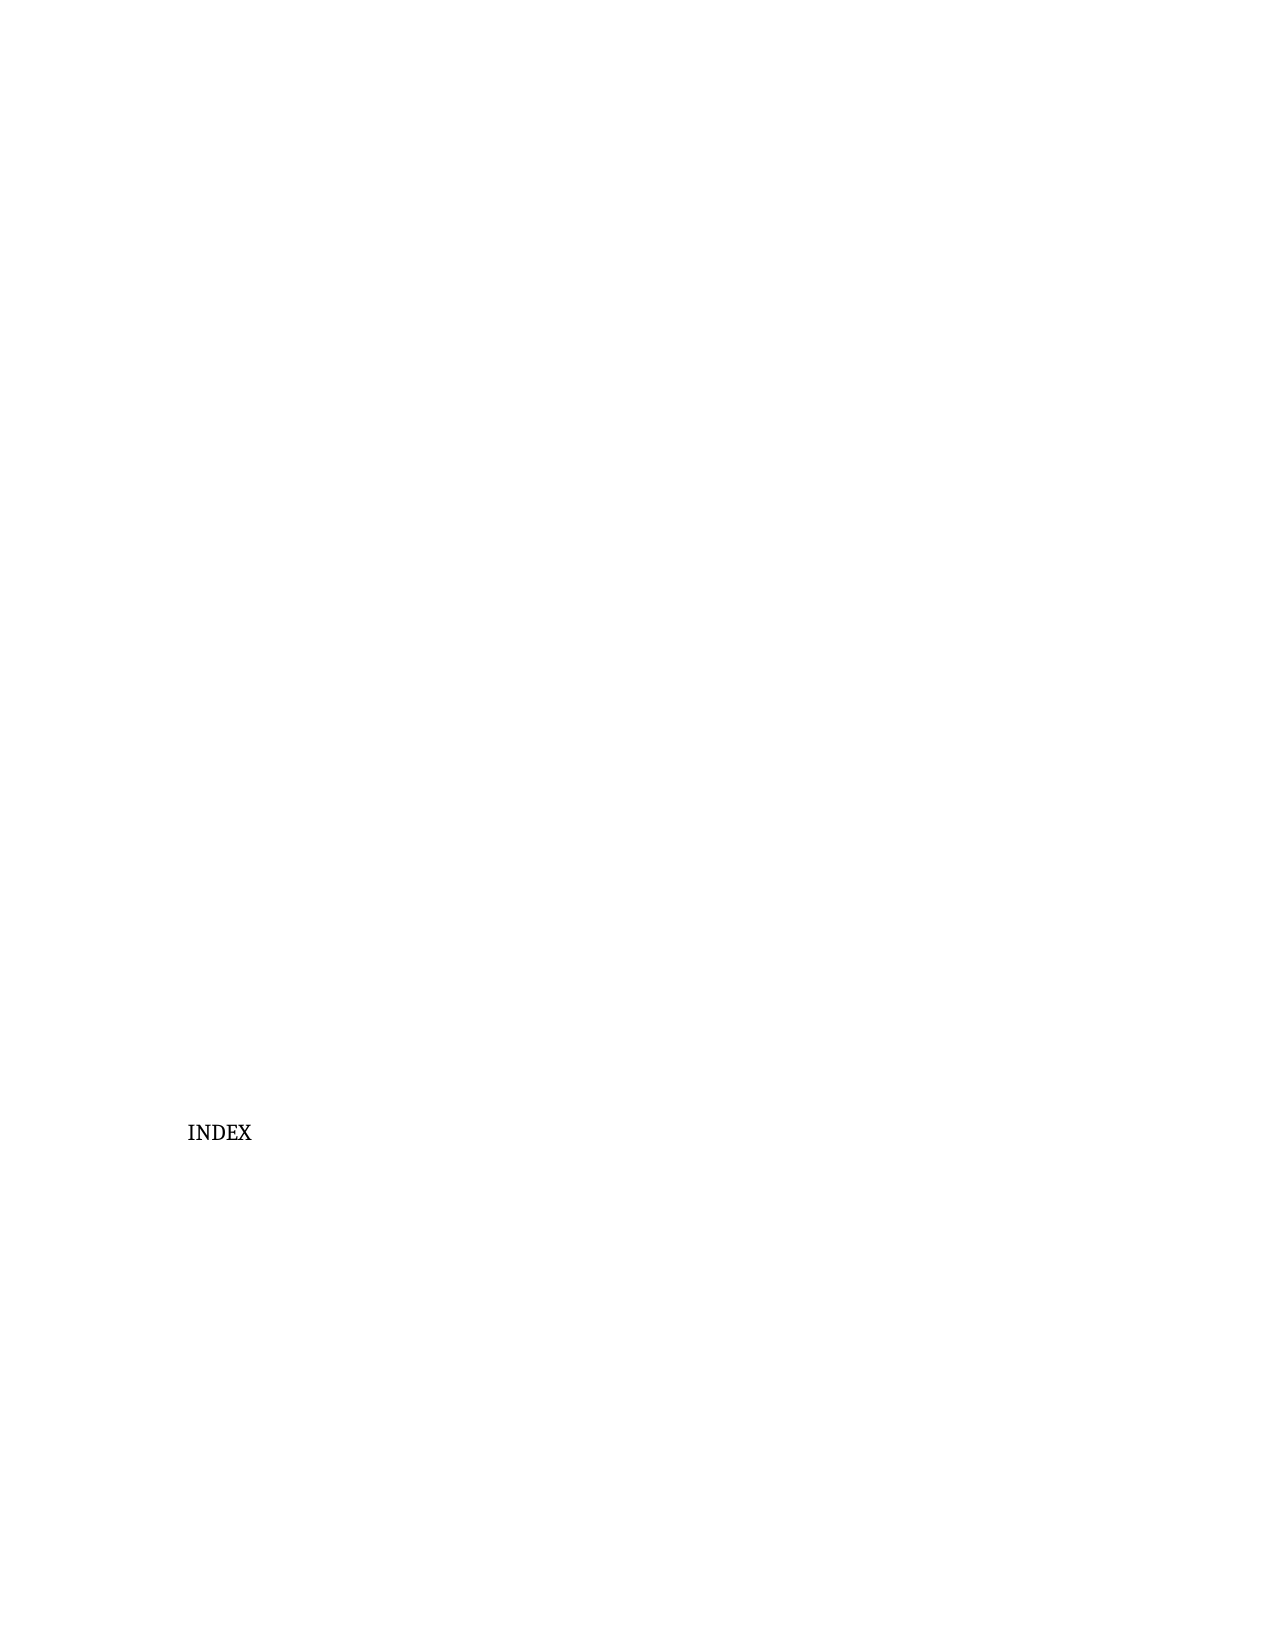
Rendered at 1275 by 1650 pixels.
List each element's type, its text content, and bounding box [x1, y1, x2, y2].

text INDEX [187, 1120, 1087, 1146]
